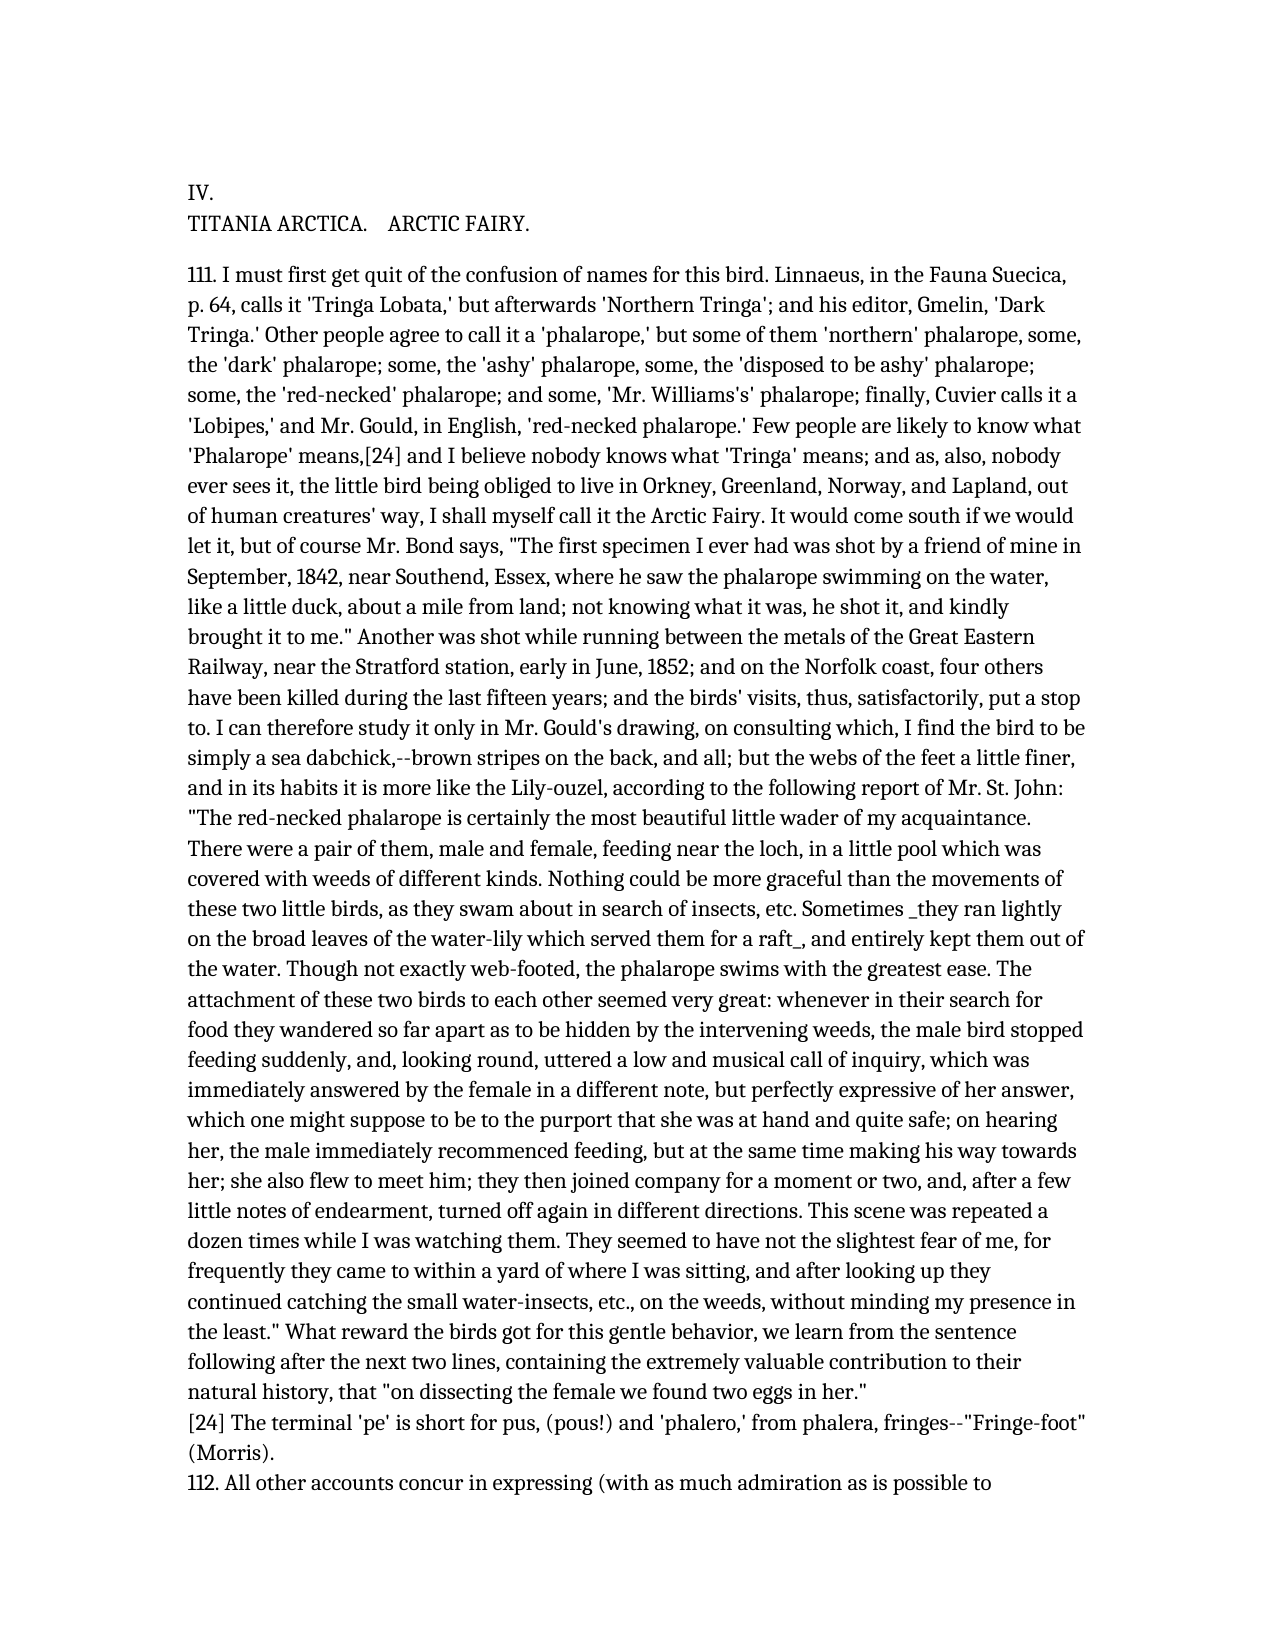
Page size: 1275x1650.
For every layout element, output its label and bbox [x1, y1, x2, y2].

text [187, 261, 1087, 1496]
text [187, 150, 1087, 237]
